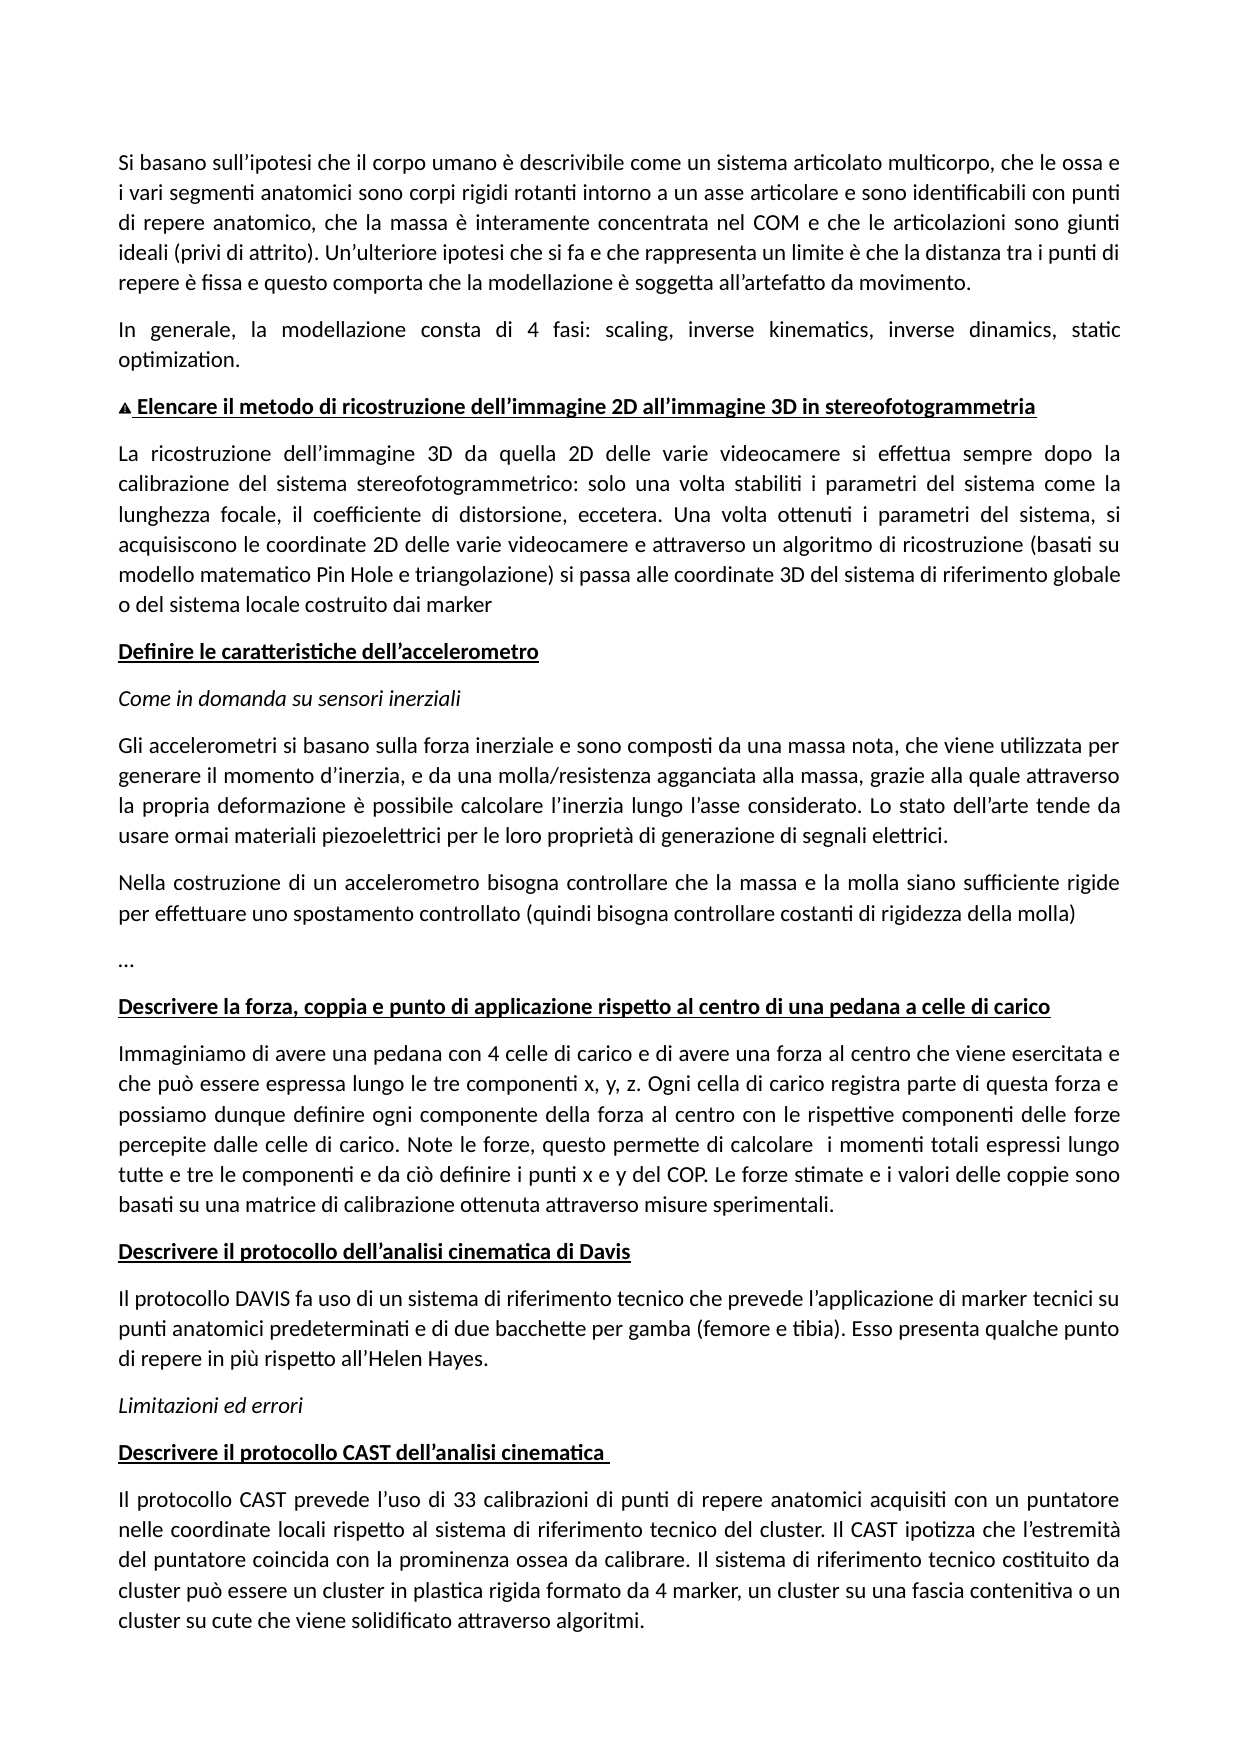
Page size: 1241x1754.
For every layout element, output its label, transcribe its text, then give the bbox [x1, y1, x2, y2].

text Limitazioni ed errori [118, 1391, 1122, 1419]
text Si basano sull’ipotesi che il corpo umano è descrivibile come un sistema articolato multicorpo, che le ossa e i vari segmenti anatomici sono corpi rigidi rotanti intorno a un asse articolare e sono identificabili con punti di repere anatomico, che la massa è interamente concentrata nel COM e che le articolazioni sono giunti ideali (privi di attrito). Un’ulteriore ipotesi che si fa e che rappresenta un limite è che la distanza tra i punti di repere è fissa e questo comporta che la modellazione è soggetta all’artefatto da movimento. [118, 148, 1122, 296]
text … [118, 946, 1122, 973]
text Elencare il metodo di ricostruzione dell’immagine 2D all’immagine 3D in stereofotogrammetria [118, 392, 1122, 420]
text Il protocollo DAVIS fa uso di un sistema di riferimento tecnico che prevede l’applicazione di marker tecnici su punti anatomici predeterminati e di due bacchette per gamba (femore e tibia). Esso presenta qualche punto di repere in più rispetto all’Helen Hayes. [118, 1284, 1122, 1372]
text Descrivere il protocollo CAST dell’analisi cinematica [118, 1438, 1122, 1466]
text La ricostruzione dell’immagine 3D da quella 2D delle varie videocamere si effettua sempre dopo la calibrazione del sistema stereofotogrammetrico: solo una volta stabiliti i parametri del sistema come la lunghezza focale, il coefficiente di distorsione, eccetera. Una volta ottenuti i parametri del sistema, si acquisiscono le coordinate 2D delle varie videocamere e attraverso un algoritmo di ricostruzione (basati su modello matematico Pin Hole e triangolazione) si passa alle coordinate 3D del sistema di riferimento globale o del sistema locale costruito dai marker [118, 439, 1122, 618]
text Immaginiamo di avere una pedana con 4 celle di carico e di avere una forza al centro che viene esercitata e che può essere espressa lungo le tre componenti x, y, z. Ogni cella di carico registra parte di questa forza e possiamo dunque definire ogni componente della forza al centro con le rispettive componenti delle forze percepite dalle celle di carico. Note le forze, questo permette di calcolare i momenti totali espressi lungo tutte e tre le componenti e da ciò definire i punti x e y del COP. Le forze stimate e i valori delle coppie sono basati su una matrice di calibrazione ottenuta attraverso misure sperimentali. [118, 1039, 1122, 1218]
text Nella costruzione di un accelerometro bisogna controllare che la massa e la molla siano sufficiente rigide per effettuare uno spostamento controllato (quindi bisogna controllare costanti di rigidezza della molla) [118, 868, 1122, 927]
text Il protocollo CAST prevede l’uso di 33 calibrazioni di punti di repere anatomici acquisiti con un puntatore nelle coordinate locali rispetto al sistema di riferimento tecnico del cluster. Il CAST ipotizza che l’estremità del puntatore coincida con la prominenza ossea da calibrare. Il sistema di riferimento tecnico costituito da cluster può essere un cluster in plastica rigida formato da 4 marker, un cluster su una fascia contenitiva o un cluster su cute che viene solidificato attraverso algoritmi. [118, 1485, 1122, 1634]
text Descrivere la forza, coppia e punto di applicazione rispetto al centro di una pedana a celle di carico [118, 992, 1122, 1020]
text Come in domanda su sensori inerziali [118, 684, 1122, 712]
text Gli accelerometri si basano sulla forza inerziale e sono composti da una massa nota, che viene utilizzata per generare il momento d’inerzia, e da una molla/resistenza agganciata alla massa, grazie alla quale attraverso la propria deformazione è possibile calcolare l’inerzia lungo l’asse considerato. Lo stato dell’arte tende da usare ormai materiali piezoelettrici per le loro proprietà di generazione di segnali elettrici. [118, 731, 1122, 849]
text Descrivere il protocollo dell’analisi cinematica di Davis [118, 1237, 1122, 1265]
text Definire le caratteristiche dell’accelerometro [118, 637, 1122, 665]
picture [118, 401, 132, 415]
text In generale, la modellazione consta di 4 fasi: scaling, inverse kinematics, inverse dinamics, static optimization. [118, 315, 1122, 373]
